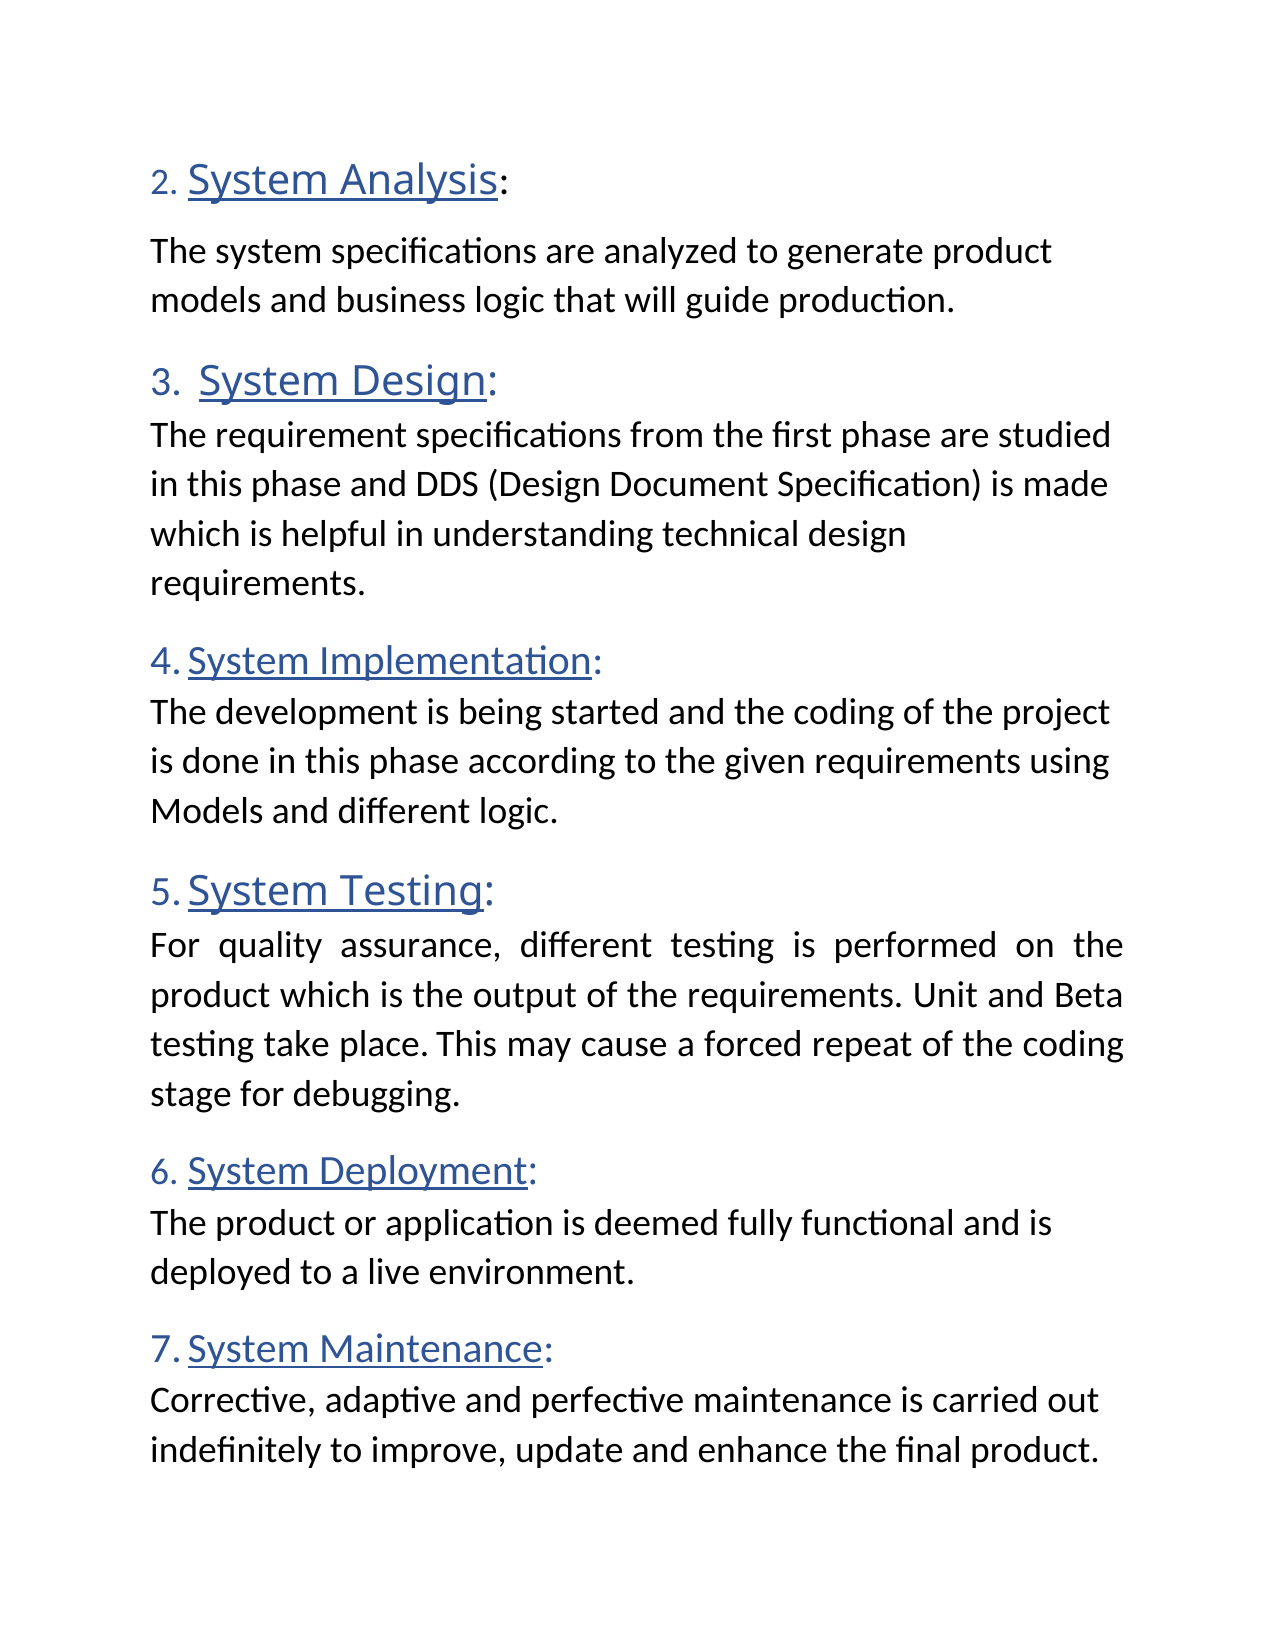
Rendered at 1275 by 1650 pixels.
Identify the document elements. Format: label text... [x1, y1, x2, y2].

subtitle System Implementation: [150, 634, 1125, 684]
subtitle System Testing: [150, 861, 1125, 918]
text Corrective, adaptive and perfective maintenance is carried out indefinitely to improve, update and enhance the final product. [150, 1376, 1125, 1472]
text The requirement specifications from the first phase are studied in this phase and DDS (Design Document Specification) is made which is helpful in understanding technical design requirements. [150, 411, 1125, 605]
subtitle System Deployment: [150, 1144, 1125, 1195]
subtitle System Design: [150, 351, 1125, 407]
text The product or application is deemed fully functional and is deployed to a live environment. [150, 1198, 1125, 1294]
text The development is being started and the coding of the project is done in this phase according to the given requirements using Models and different logic. [150, 688, 1125, 832]
text The system specifications are analyzed to generate product models and business logic that will guide production. [150, 227, 1125, 322]
subtitle System Maintenance: [150, 1322, 1125, 1373]
list System Analysis: [150, 150, 1125, 207]
text For quality assurance, different testing is performed on the product which is the output of the requirements. Unit and Beta testing take place. This may cause a forced repeat of the coding stage for debugging. [150, 921, 1125, 1115]
